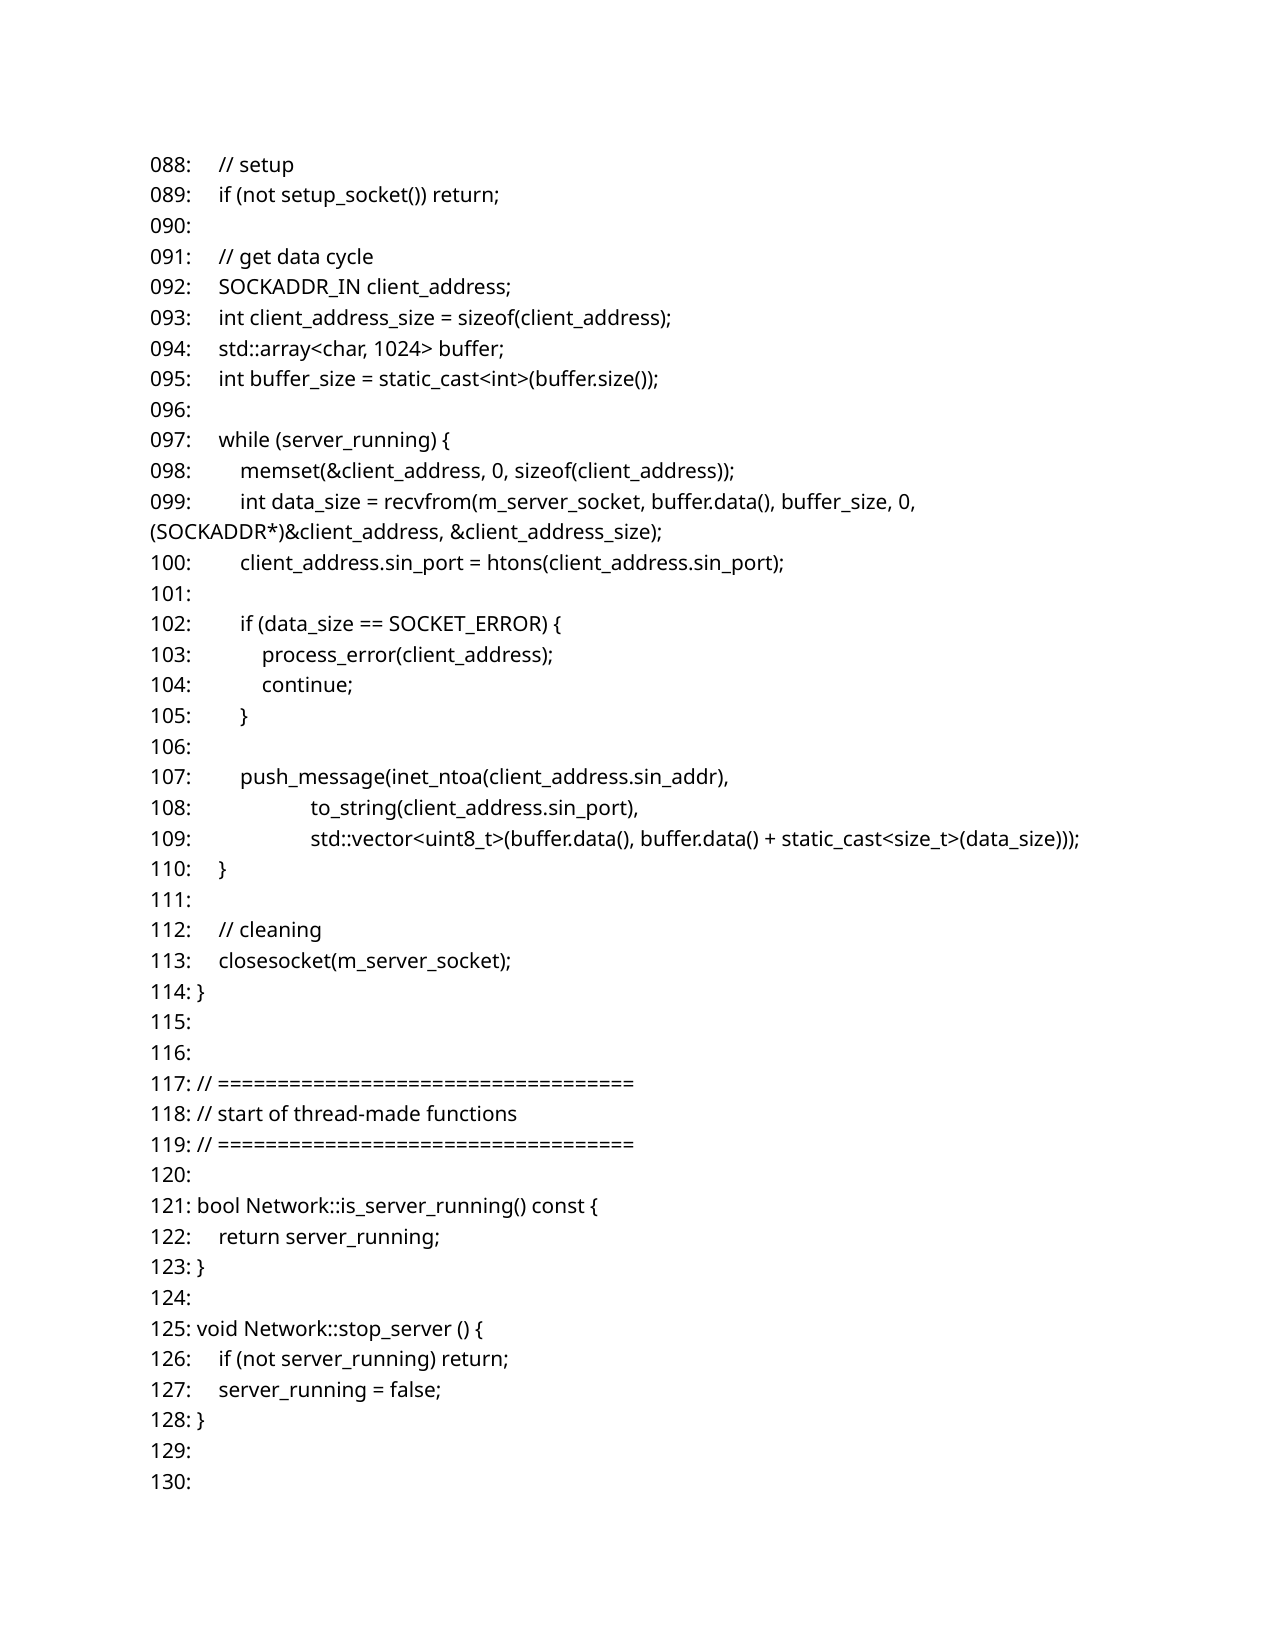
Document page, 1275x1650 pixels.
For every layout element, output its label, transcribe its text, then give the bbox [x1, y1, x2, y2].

text 101: [150, 579, 1125, 607]
text 118: // start of thread-made functions [150, 1099, 1125, 1128]
text 127: server_running = false; [150, 1375, 1125, 1403]
text 103: process_error(client_address); [150, 640, 1125, 668]
text 099: int data_size = recvfrom(m_server_socket, buffer.data(), buffer_size, 0, (SOCKADDR*)&client_address, &client_address_size); [150, 487, 1125, 546]
text 091: // get data cycle [150, 242, 1125, 270]
text 107: push_message(inet_ntoa(client_address.sin_addr), [150, 762, 1125, 791]
text 089: if (not setup_socket()) return; [150, 181, 1125, 209]
text 114: } [150, 977, 1125, 1005]
text 100: client_address.sin_port = htons(client_address.sin_port); [150, 548, 1125, 577]
text 124: [150, 1283, 1125, 1312]
text 093: int client_address_size = sizeof(client_address); [150, 303, 1125, 332]
text 098: memset(&client_address, 0, sizeof(client_address)); [150, 456, 1125, 485]
text 096: [150, 395, 1125, 423]
text 090: [150, 211, 1125, 240]
text 112: // cleaning [150, 916, 1125, 944]
text 097: while (server_running) { [150, 426, 1125, 454]
text 115: [150, 1007, 1125, 1036]
text 111: [150, 885, 1125, 913]
text 092: SOCKADDR_IN client_address; [150, 272, 1125, 301]
text 105: } [150, 701, 1125, 730]
text 123: } [150, 1252, 1125, 1281]
text 128: } [150, 1406, 1125, 1434]
text 108: to_string(client_address.sin_port), [150, 793, 1125, 822]
text 119: // =================================== [150, 1130, 1125, 1158]
text 129: [150, 1436, 1125, 1465]
text 117: // =================================== [150, 1069, 1125, 1097]
text 106: [150, 732, 1125, 760]
text 121: bool Network::is_server_running() const { [150, 1191, 1125, 1220]
text 104: continue; [150, 671, 1125, 699]
text 122: return server_running; [150, 1222, 1125, 1250]
text 125: void Network::stop_server () { [150, 1314, 1125, 1342]
text 088: // setup [150, 150, 1125, 178]
text 110: } [150, 854, 1125, 883]
text 126: if (not server_running) return; [150, 1344, 1125, 1373]
text 113: closesocket(m_server_socket); [150, 946, 1125, 975]
text 102: if (data_size == SOCKET_ERROR) { [150, 609, 1125, 638]
text 130: [150, 1467, 1125, 1495]
text 120: [150, 1161, 1125, 1189]
text 116: [150, 1038, 1125, 1067]
text 109: std::vector<uint8_t>(buffer.data(), buffer.data() + static_cast<size_t>(data_size))); [150, 824, 1125, 852]
text 094: std::array<char, 1024> buffer; [150, 334, 1125, 362]
text 095: int buffer_size = static_cast<int>(buffer.size()); [150, 364, 1125, 393]
